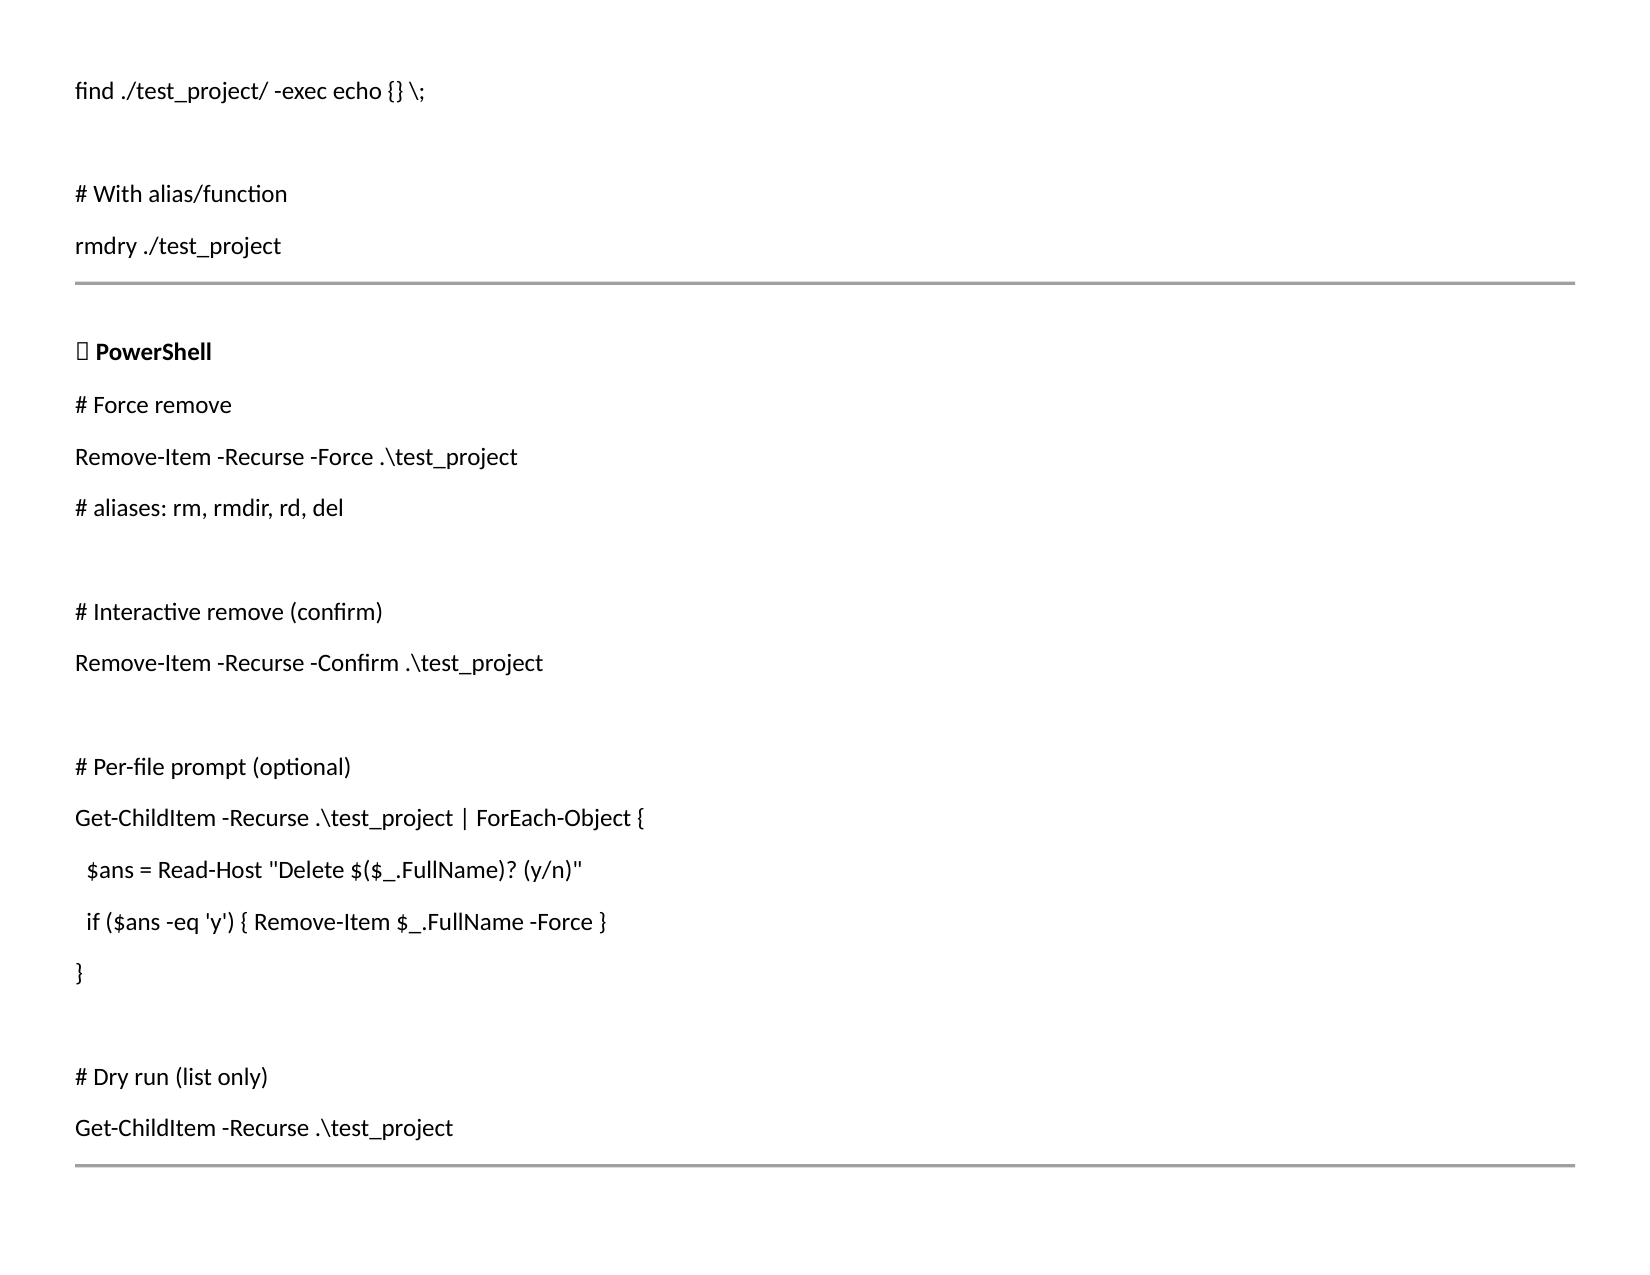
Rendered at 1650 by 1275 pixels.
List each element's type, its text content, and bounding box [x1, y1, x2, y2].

text rmdry ./test_project [75, 230, 1575, 261]
text # Dry run (list only) [75, 1061, 1575, 1091]
text # aliases: rm, rmdir, rd, del [75, 492, 1575, 523]
text 🔹 PowerShell [75, 333, 1575, 367]
text } [75, 957, 1575, 988]
text Get-ChildItem -Recurse .\test_project [75, 1112, 1575, 1143]
text # Per-file prompt (optional) [75, 751, 1575, 781]
text # Force remove [75, 389, 1575, 420]
text # With alias/function [75, 178, 1575, 209]
text Get-ChildItem -Recurse .\test_project | ForEach-Object { [75, 802, 1575, 833]
text # Interactive remove (confirm) [75, 596, 1575, 626]
text $ans = Read-Host "Delete $($_.FullName)? (y/n)" [75, 854, 1575, 885]
text find ./test_project/ -exec echo {} \; [75, 75, 1575, 106]
text Remove-Item -Recurse -Confirm .\test_project [75, 647, 1575, 678]
text Remove-Item -Recurse -Force .\test_project [75, 441, 1575, 471]
text if ($ans -eq 'y') { Remove-Item $_.FullName -Force } [75, 906, 1575, 936]
